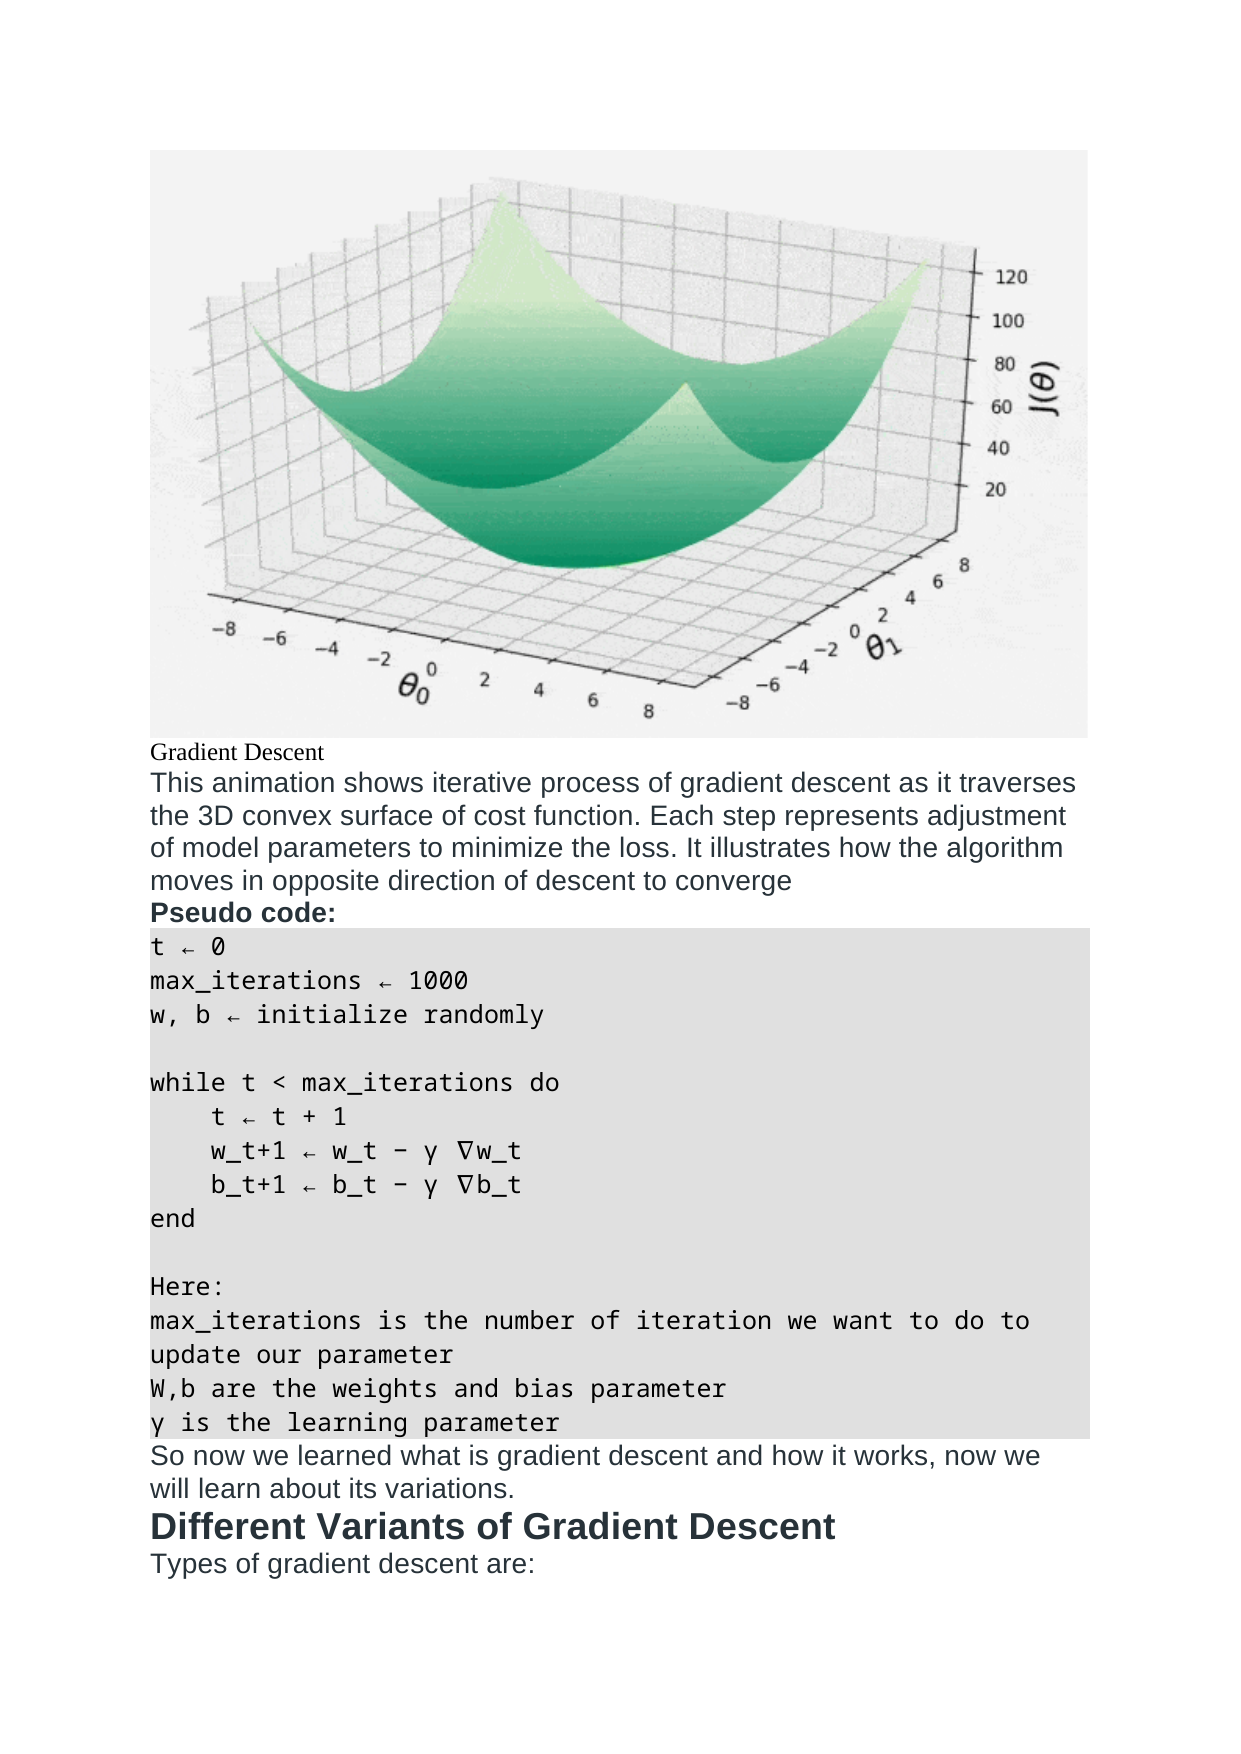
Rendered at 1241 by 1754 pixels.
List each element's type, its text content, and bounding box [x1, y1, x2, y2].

text Pseudo code: [150, 896, 1090, 928]
text Types of gradient descent are: [150, 1547, 1090, 1579]
text This animation shows iterative process of gradient descent as it traverses the 3D convex surface of cost function. Each step represents adjustment of model parameters to minimize the loss. It illustrates how the algorithm moves in opposite direction of descent to converge [150, 766, 1090, 896]
picture [150, 150, 1088, 738]
text t ← 0 max_iterations ← 1000 w, b ← initialize randomly while t < max_iterations do t ← t + 1 w_t+1 ← w_t − γ ∇w_t b_t+1 ← b_t − γ ∇b_t end Here: max_iterations is the number of iteration we want to do to update our parameter W,b are the weights and bias parameter γ is the learning parameter [150, 928, 1090, 1439]
text So now we learned what is gradient descent and how it works, now we will learn about its variations. [150, 1439, 1090, 1504]
text Different Variants of Gradient Descent [150, 1504, 1090, 1547]
